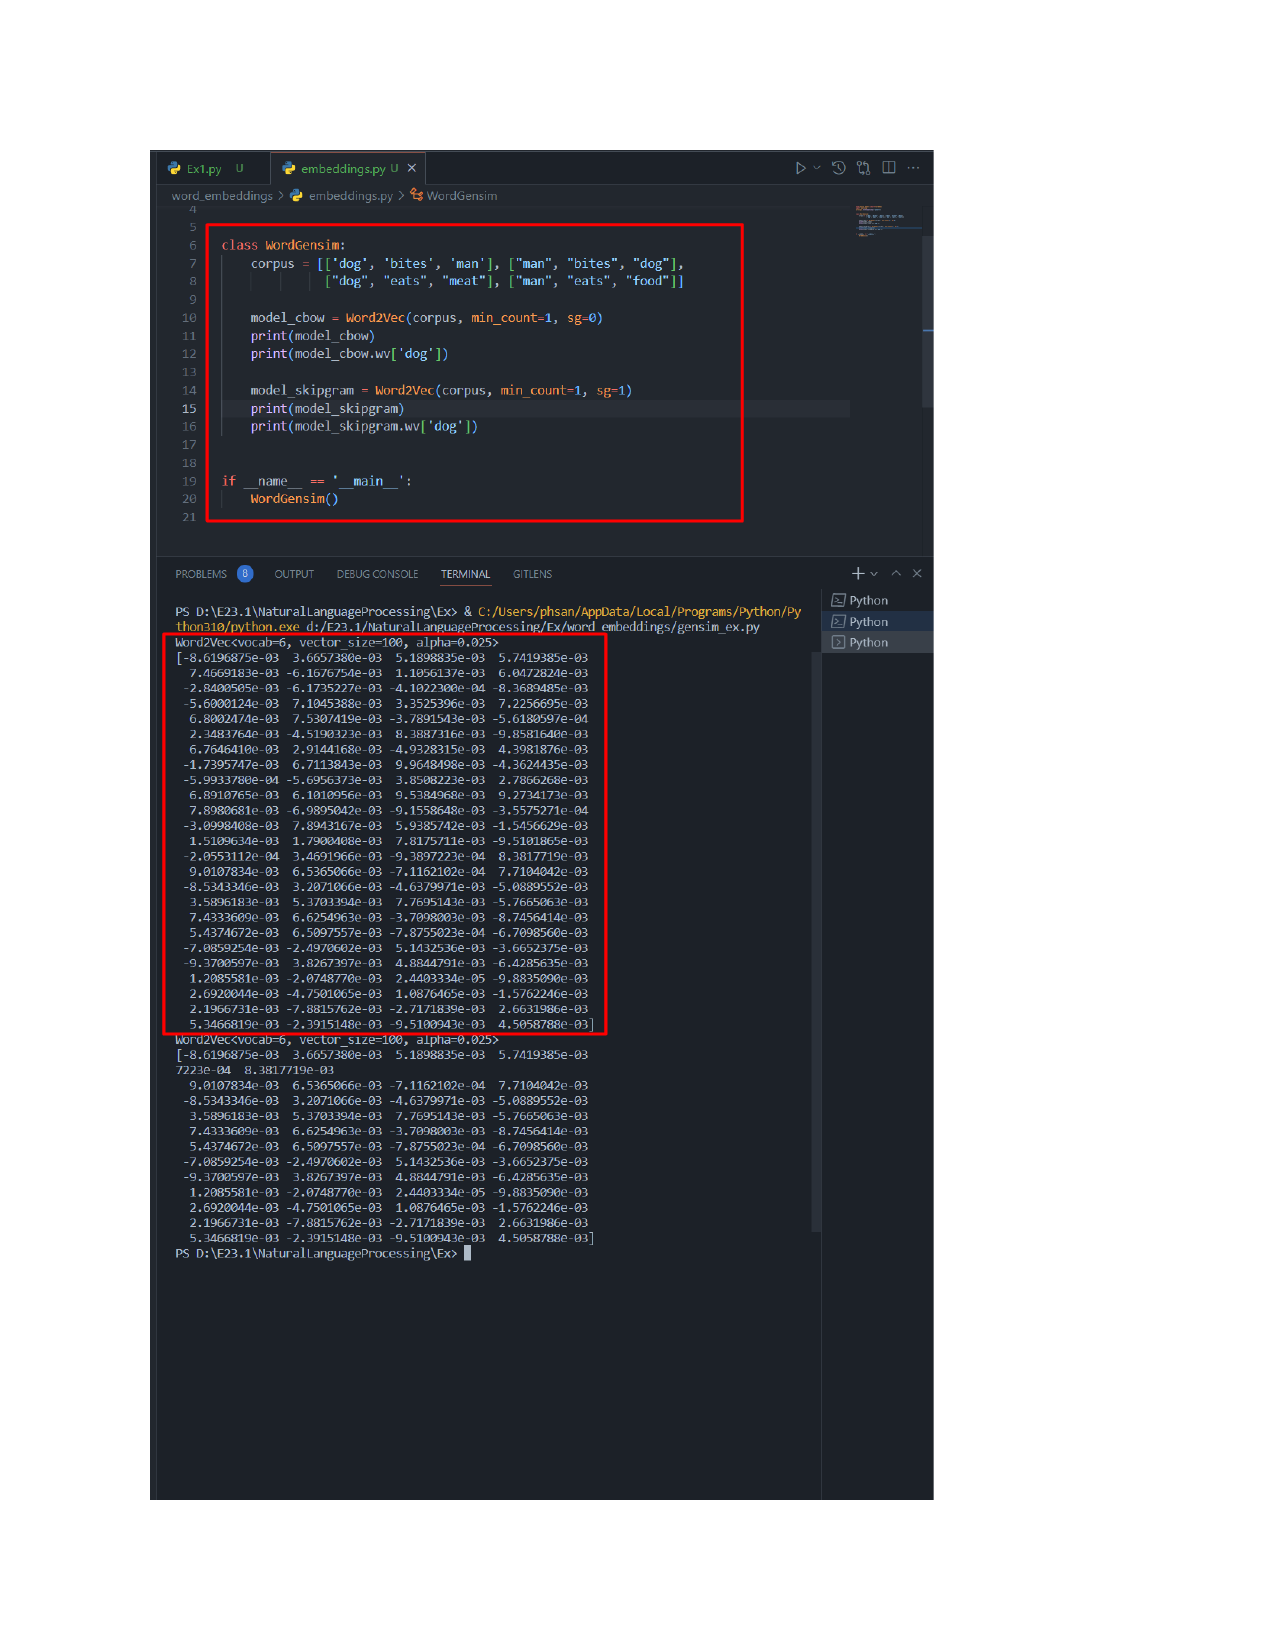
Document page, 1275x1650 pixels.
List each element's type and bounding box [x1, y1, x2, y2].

picture [150, 150, 934, 1500]
